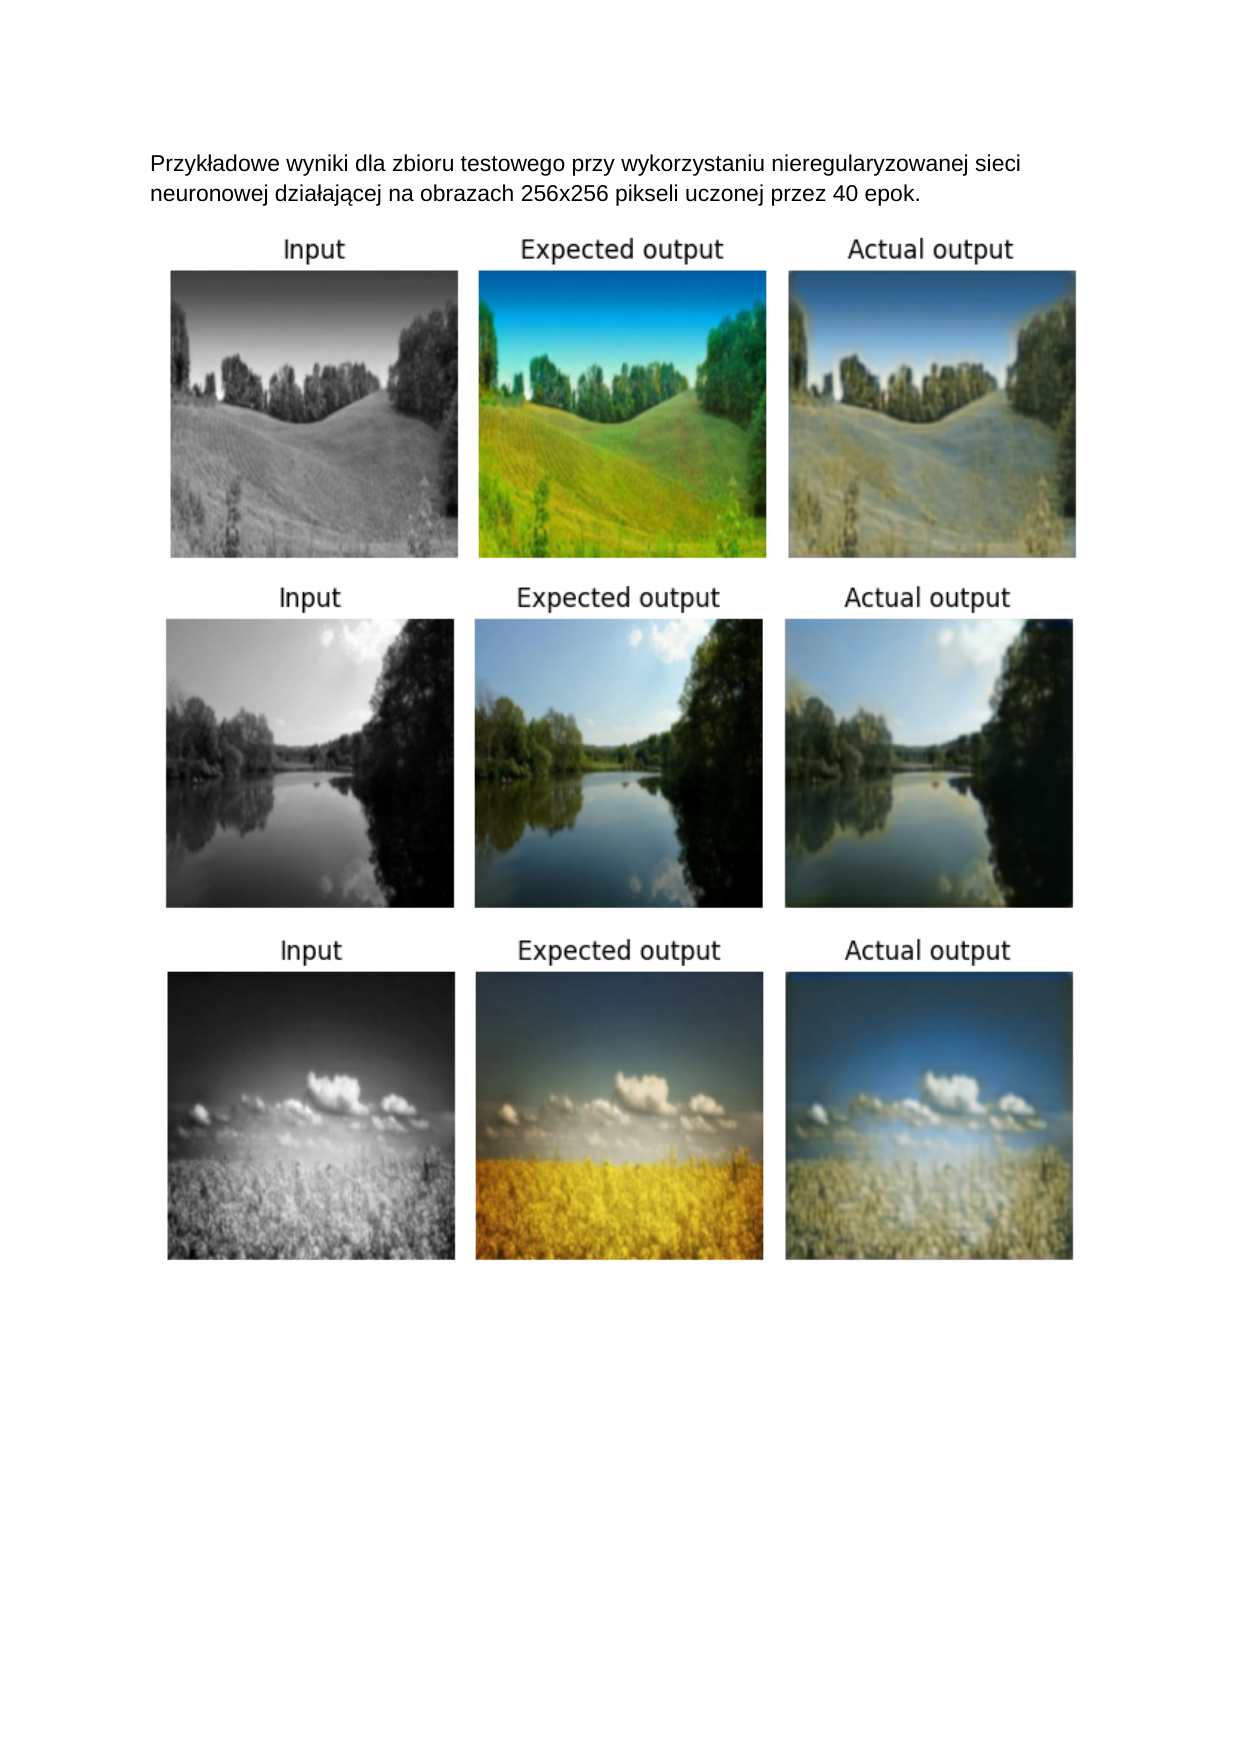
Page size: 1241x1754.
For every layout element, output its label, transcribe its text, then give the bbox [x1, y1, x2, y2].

picture [150, 570, 1091, 917]
picture [150, 920, 1091, 1269]
picture [150, 210, 1091, 567]
text Przykładowe wyniki dla zbioru testowego przy wykorzystaniu nieregularyzowanej sieci neuronowej działającej na obrazach 256x256 pikseli uczonej przez 40 epok. [150, 150, 1090, 210]
